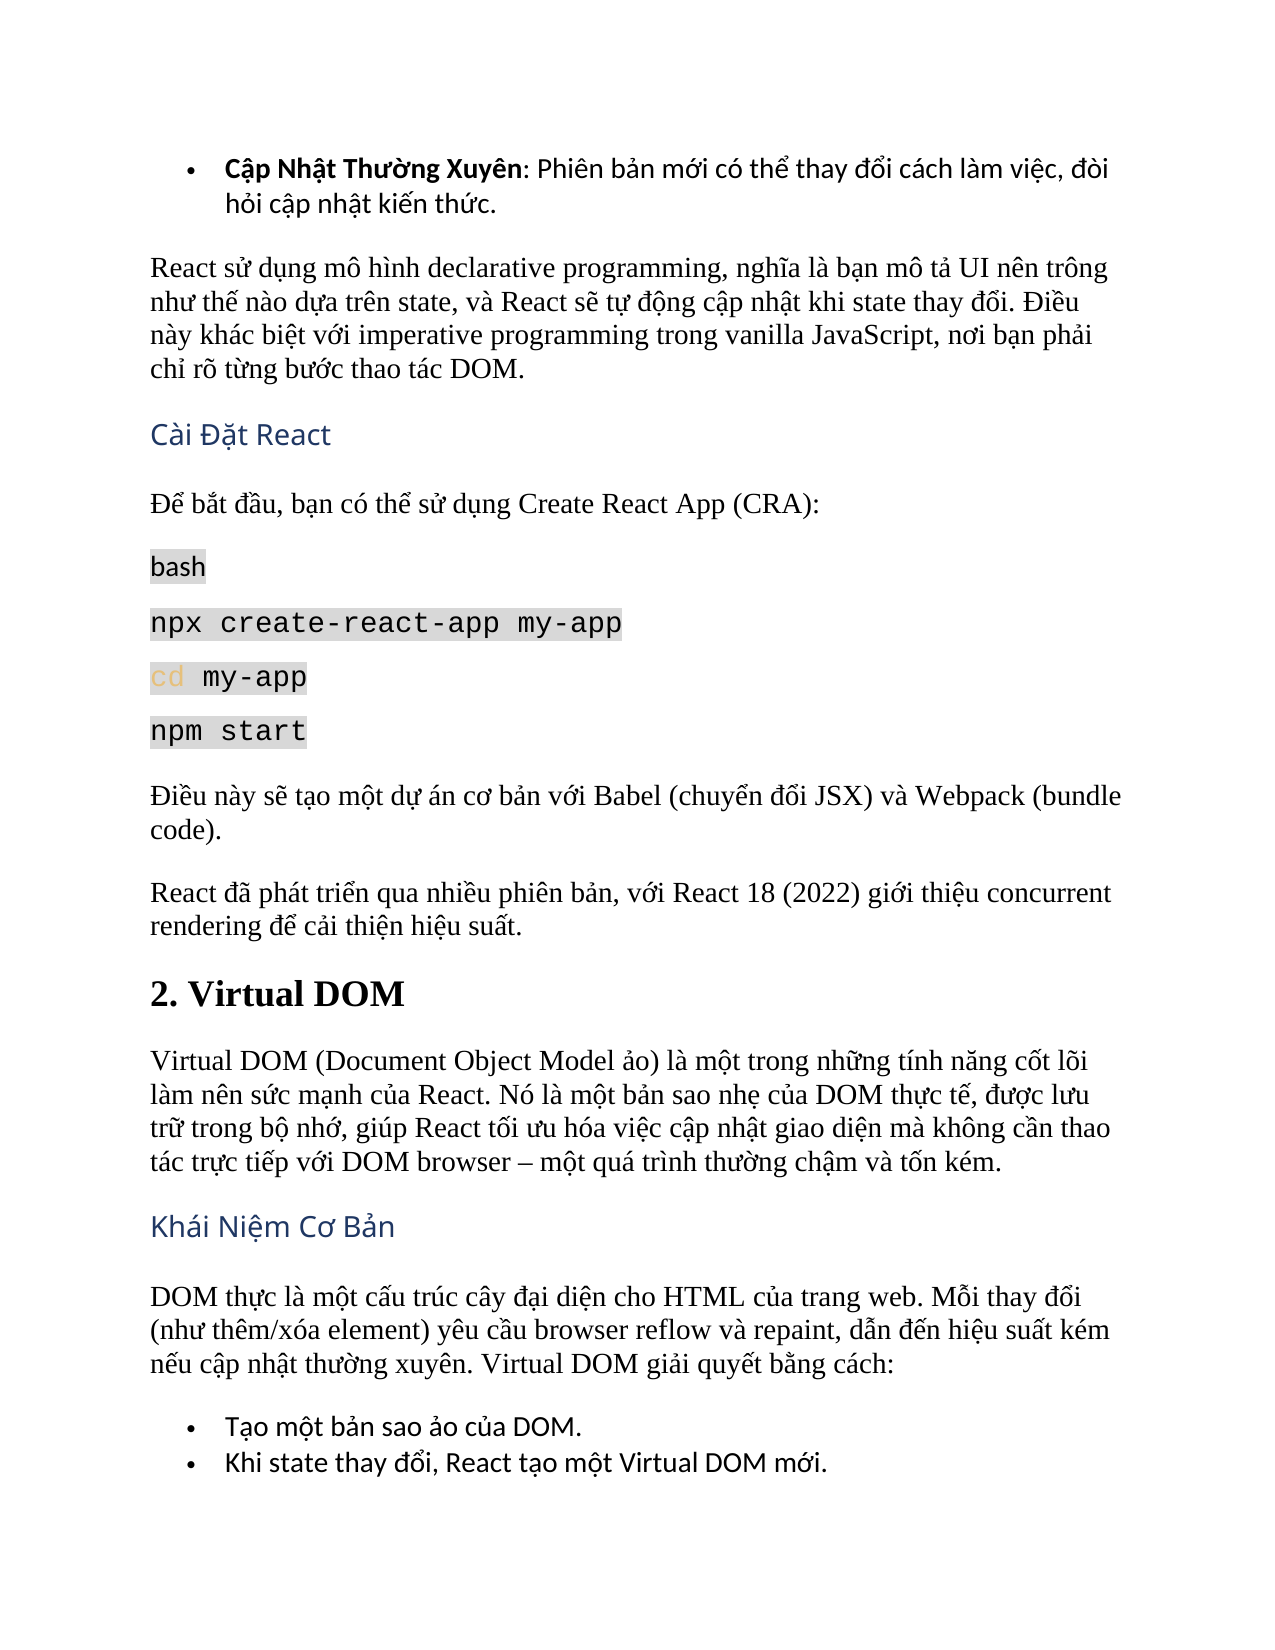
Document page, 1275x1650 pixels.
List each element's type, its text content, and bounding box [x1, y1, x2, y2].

subtitle 2. Virtual DOM [150, 971, 1125, 1014]
text Virtual DOM (Document Object Model ảo) là một trong những tính năng cốt lõi làm nên sức mạnh của React. Nó là một bản sao nhẹ của DOM thực tế, được lưu trữ trong bộ nhớ, giúp React tối ưu hóa việc cập nhật giao diện mà không cần thao tác trực tiếp với DOM browser – một quá trình thường chậm và tốn kém. [150, 1043, 1125, 1177]
subtitle Cài Đặt React [150, 414, 1125, 453]
text npx create-react-app my-app [150, 603, 1125, 641]
list Khi state thay đổi, React tạo một Virtual DOM mới. [187, 1444, 1125, 1480]
text React đã phát triển qua nhiều phiên bản, với React 18 (2022) giới thiệu concurrent rendering để cải thiện hiệu suất. [150, 875, 1125, 942]
text npm start [150, 712, 1125, 749]
text Để bắt đầu, bạn có thể sử dụng Create React App (CRA): [150, 486, 1125, 519]
text Điều này sẽ tạo một dự án cơ bản với Babel (chuyển đổi JSX) và Webpack (bundle code). [150, 778, 1125, 846]
text cd my-app [150, 658, 1125, 695]
list Tạo một bản sao ảo của DOM. [187, 1408, 1125, 1444]
list Cập Nhật Thường Xuyên: Phiên bản mới có thể thay đổi cách làm việc, đòi hỏi cập nhật kiến thức. [187, 150, 1125, 221]
subtitle Khái Niệm Cơ Bản [150, 1207, 1125, 1246]
text bash [150, 548, 1125, 584]
text React sử dụng mô hình declarative programming, nghĩa là bạn mô tả UI nên trông như thế nào dựa trên state, và React sẽ tự động cập nhật khi state thay đổi. Điều này khác biệt với imperative programming trong vanilla JavaScript, nơi bạn phải chỉ rõ từng bước thao tác DOM. [150, 250, 1125, 384]
